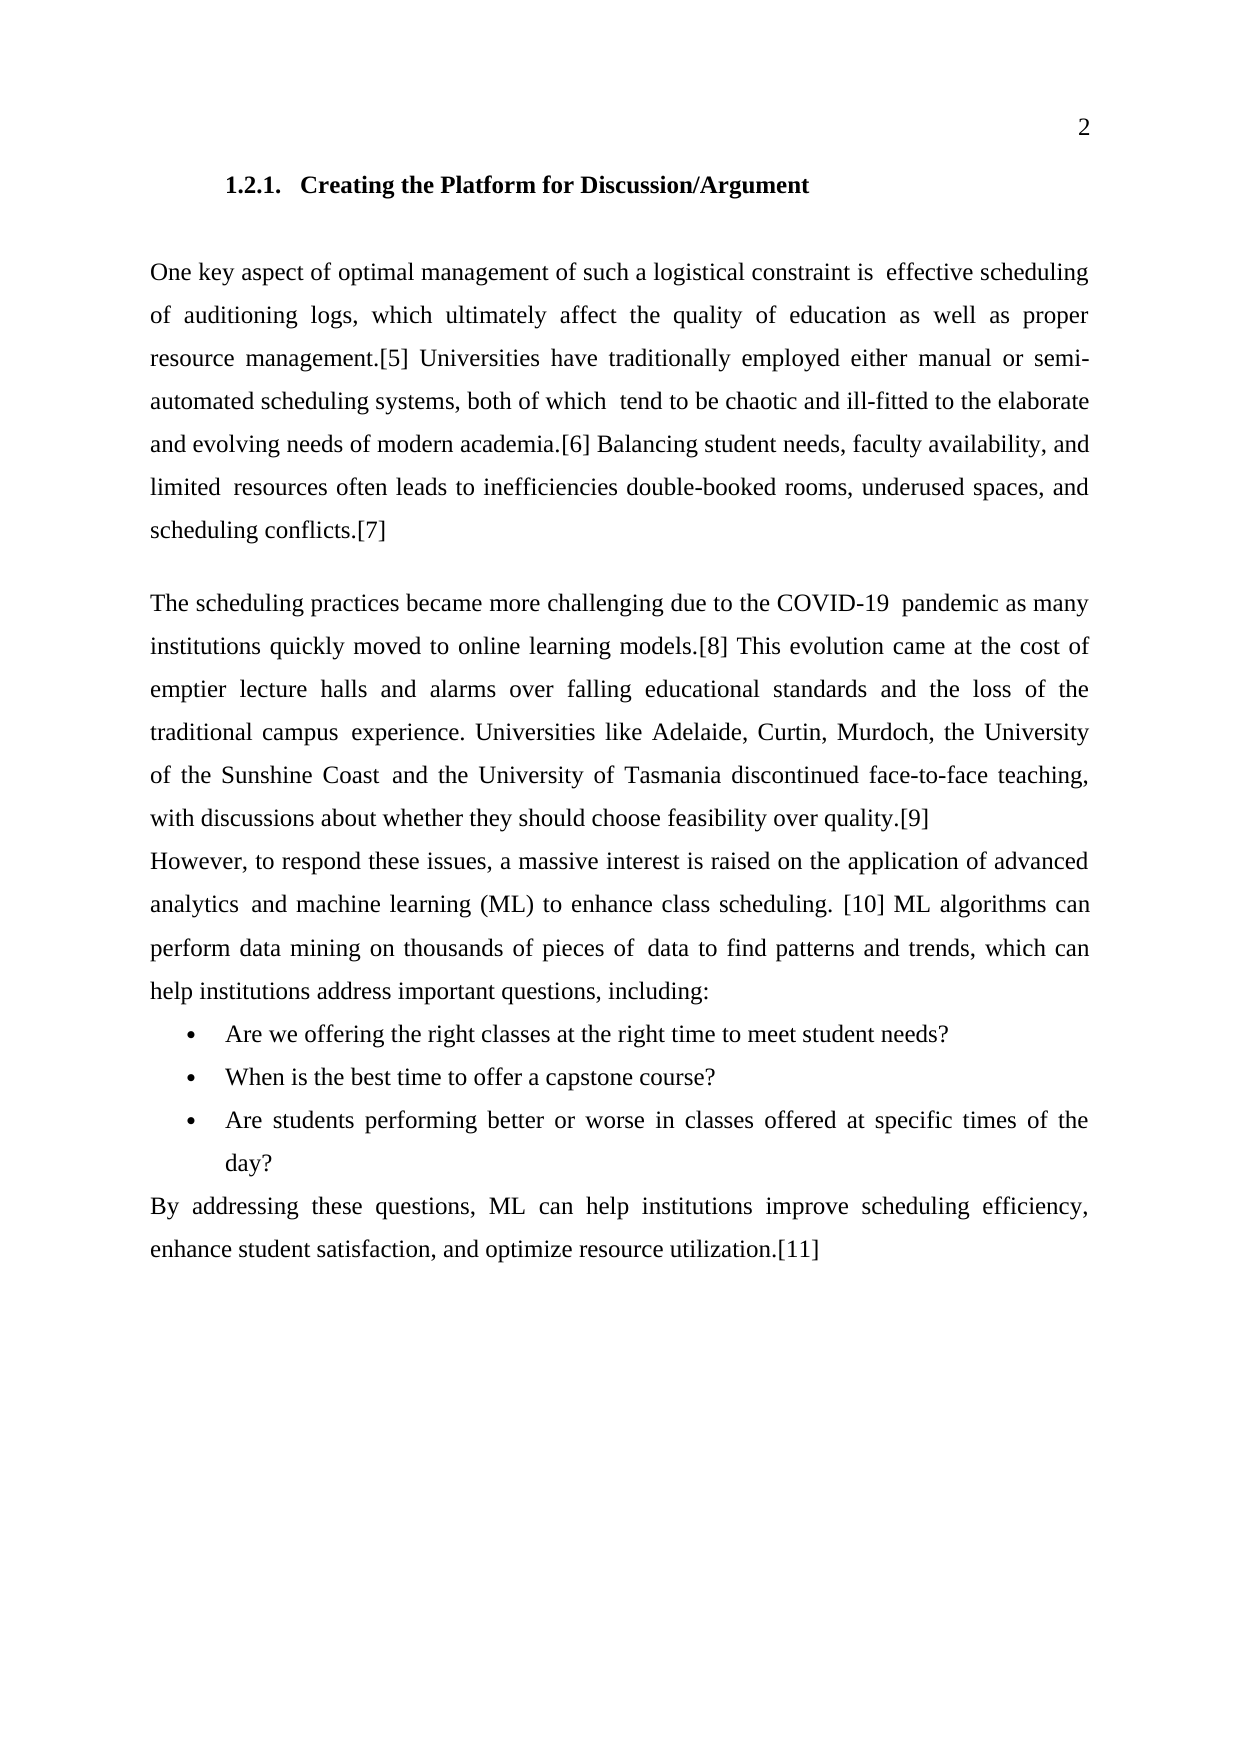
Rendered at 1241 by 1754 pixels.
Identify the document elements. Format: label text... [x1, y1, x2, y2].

text The scheduling practices became more challenging due to the COVID-19 pandemic as many institutions quickly moved to online learning models. This evolution came at the cost of emptier lecture halls and alarms over falling educational standards and the loss of the traditional campus experience. Universities like Adelaide, Curtin, Murdoch, the University of the Sunshine Coast and the University of Tasmania discontinued face-to-face teaching, with discussions about whether they should choose feasibility over quality. [150, 588, 1090, 832]
text By addressing these questions, ML can help institutions improve scheduling efficiency, enhance student satisfaction, and optimize resource utilization. [150, 1191, 1090, 1263]
list When is the best time to offer a capstone course? [187, 1062, 1090, 1091]
subtitle Creating the Platform for Discussion/Argument [225, 170, 1090, 199]
text One key aspect of optimal management of such a logistical constraint is effective scheduling of auditioning logs, which ultimately affect the quality of education as well as proper resource management. Universities have traditionally employed either manual or semi-automated scheduling systems, both of which tend to be chaotic and ill-fitted to the elaborate and evolving needs of modern academia. Balancing student needs, faculty availability, and limited resources often leads to inefficiencies double-booked rooms, underused spaces, and scheduling conflicts. [150, 257, 1090, 544]
text However, to respond these issues, a massive interest is raised on the application of advanced analytics and machine learning (ML) to enhance class scheduling. ML algorithms can perform data mining on thousands of pieces of data to find patterns and trends, which can help institutions address important questions, including: [150, 846, 1090, 1004]
list Are students performing better or worse in classes offered at specific times of the day? [187, 1105, 1090, 1177]
list Are we offering the right classes at the right time to meet student needs? [187, 1019, 1090, 1048]
